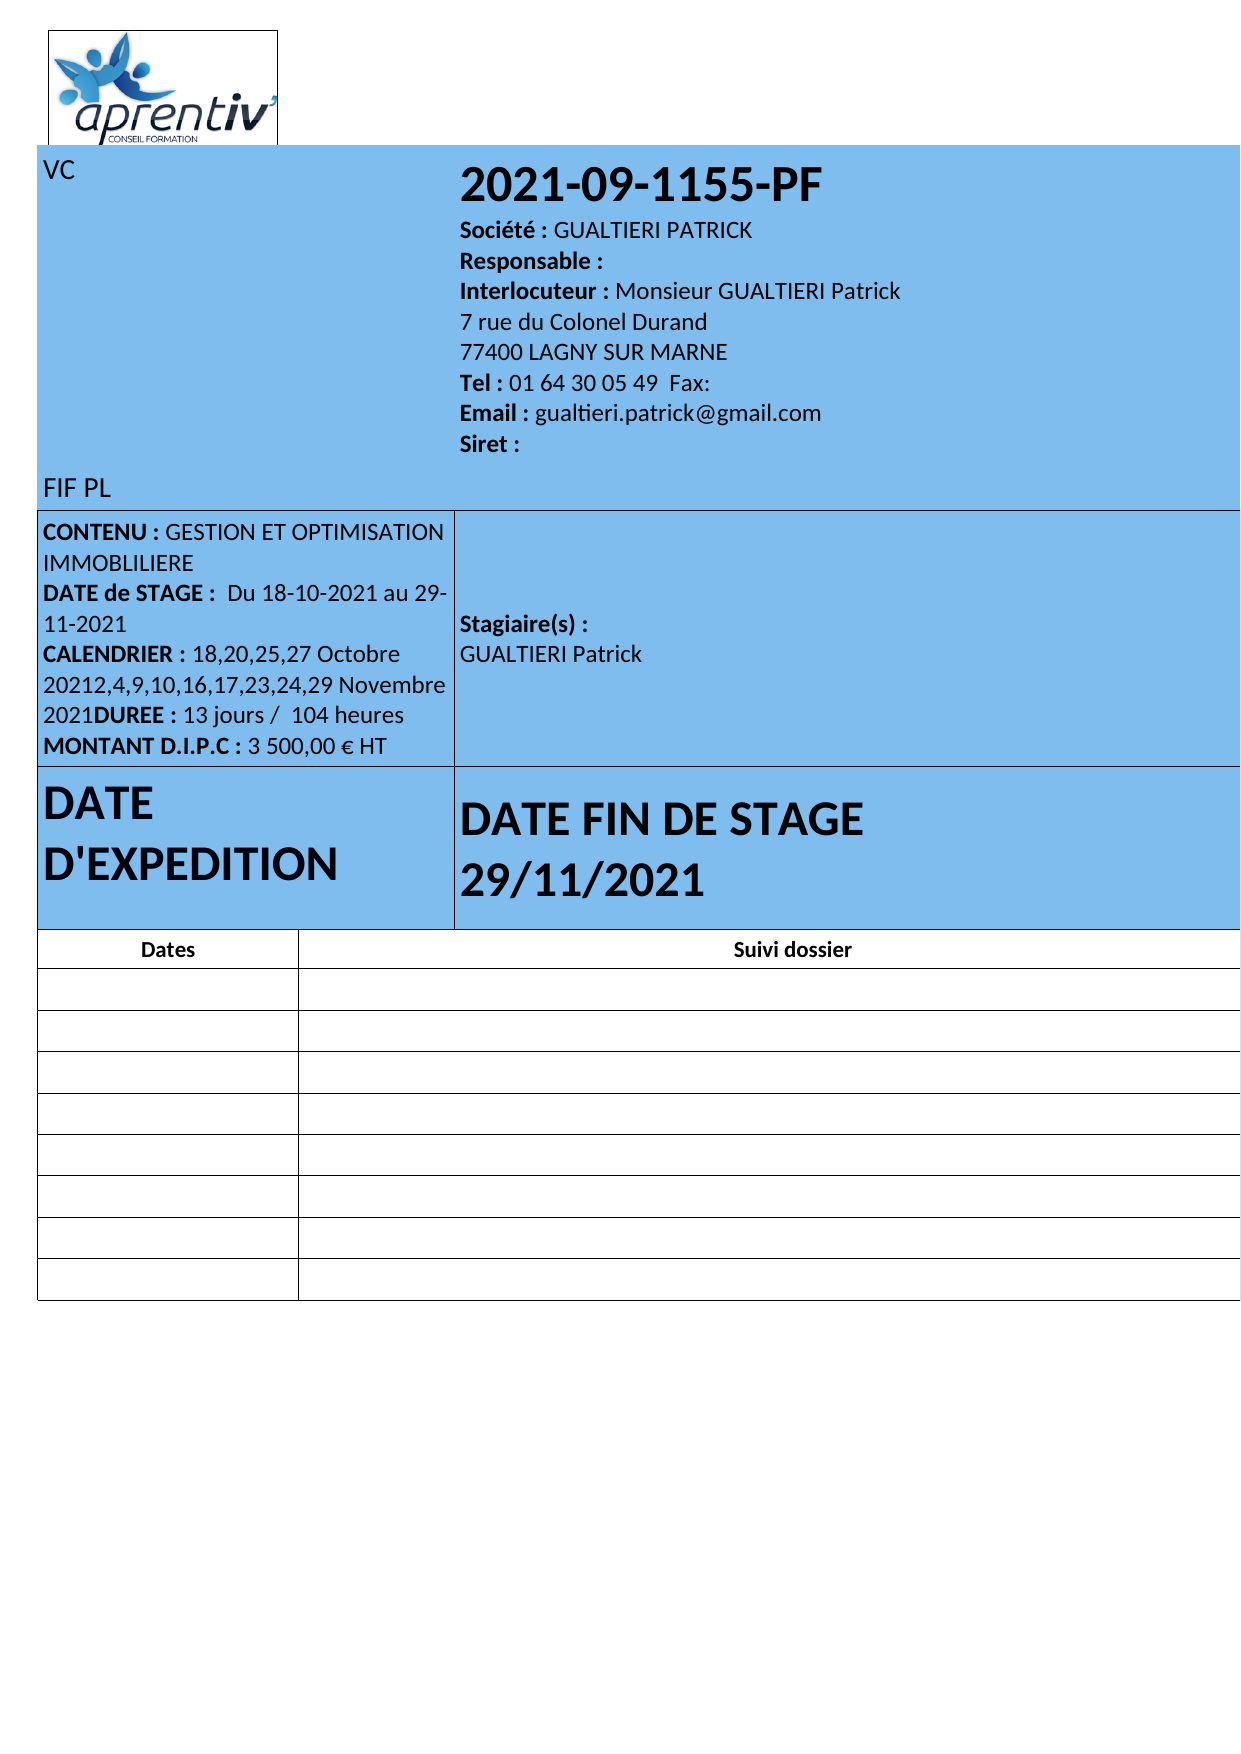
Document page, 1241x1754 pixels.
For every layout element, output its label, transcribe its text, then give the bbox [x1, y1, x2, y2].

table_cell [38, 1011, 298, 1051]
table_cell [299, 1011, 1240, 1051]
table_cell [299, 1259, 1240, 1300]
table_cell [299, 969, 1240, 1009]
table_cell [38, 1176, 298, 1217]
table_cell [38, 1094, 298, 1134]
table_header 2021-09-1155-PFSociété : GUALTIERI PATRICKResponsable : Interlocuteur : Monsieur GUALTIERI Patrick7 rue du Colonel Durand77400 LAGNY SUR MARNETel : 01 64 30 05 49 Fax: Email : gualtieri.patrick@gmail.comSiret : [455, 146, 1240, 464]
table_cell [299, 1135, 1240, 1175]
table_cell [299, 1218, 1240, 1258]
table_header VC [38, 146, 454, 464]
table_cell Stagiaire(s) : GUALTIERI Patrick [455, 511, 1240, 766]
table_header Dates [38, 930, 298, 968]
table_cell [38, 1135, 298, 1175]
table_cell [38, 1259, 298, 1300]
picture [49, 31, 277, 145]
table_cell FIF PL [38, 465, 1240, 510]
table_cell [299, 1052, 1240, 1092]
table_header Suivi dossier [299, 930, 1240, 968]
table_cell [38, 969, 298, 1009]
table_cell DATE D'EXPEDITION [38, 767, 454, 929]
table_cell DATE FIN DE STAGE 29/11/2021 [455, 767, 1240, 929]
table_cell [299, 1176, 1240, 1217]
table_cell CONTENU : GESTION ET OPTIMISATION IMMOBLILIEREDATE de STAGE : Du 18-10-2021 au 29-11-2021CALENDRIER : 18,20,25,27 Octobre 2021DUREE : 13 jours / 104 heuresMONTANT D.I.P.C : 3 500,00 € HT [38, 511, 454, 766]
table_cell [38, 1218, 298, 1258]
table_cell [38, 1052, 298, 1092]
table_cell [299, 1094, 1240, 1134]
